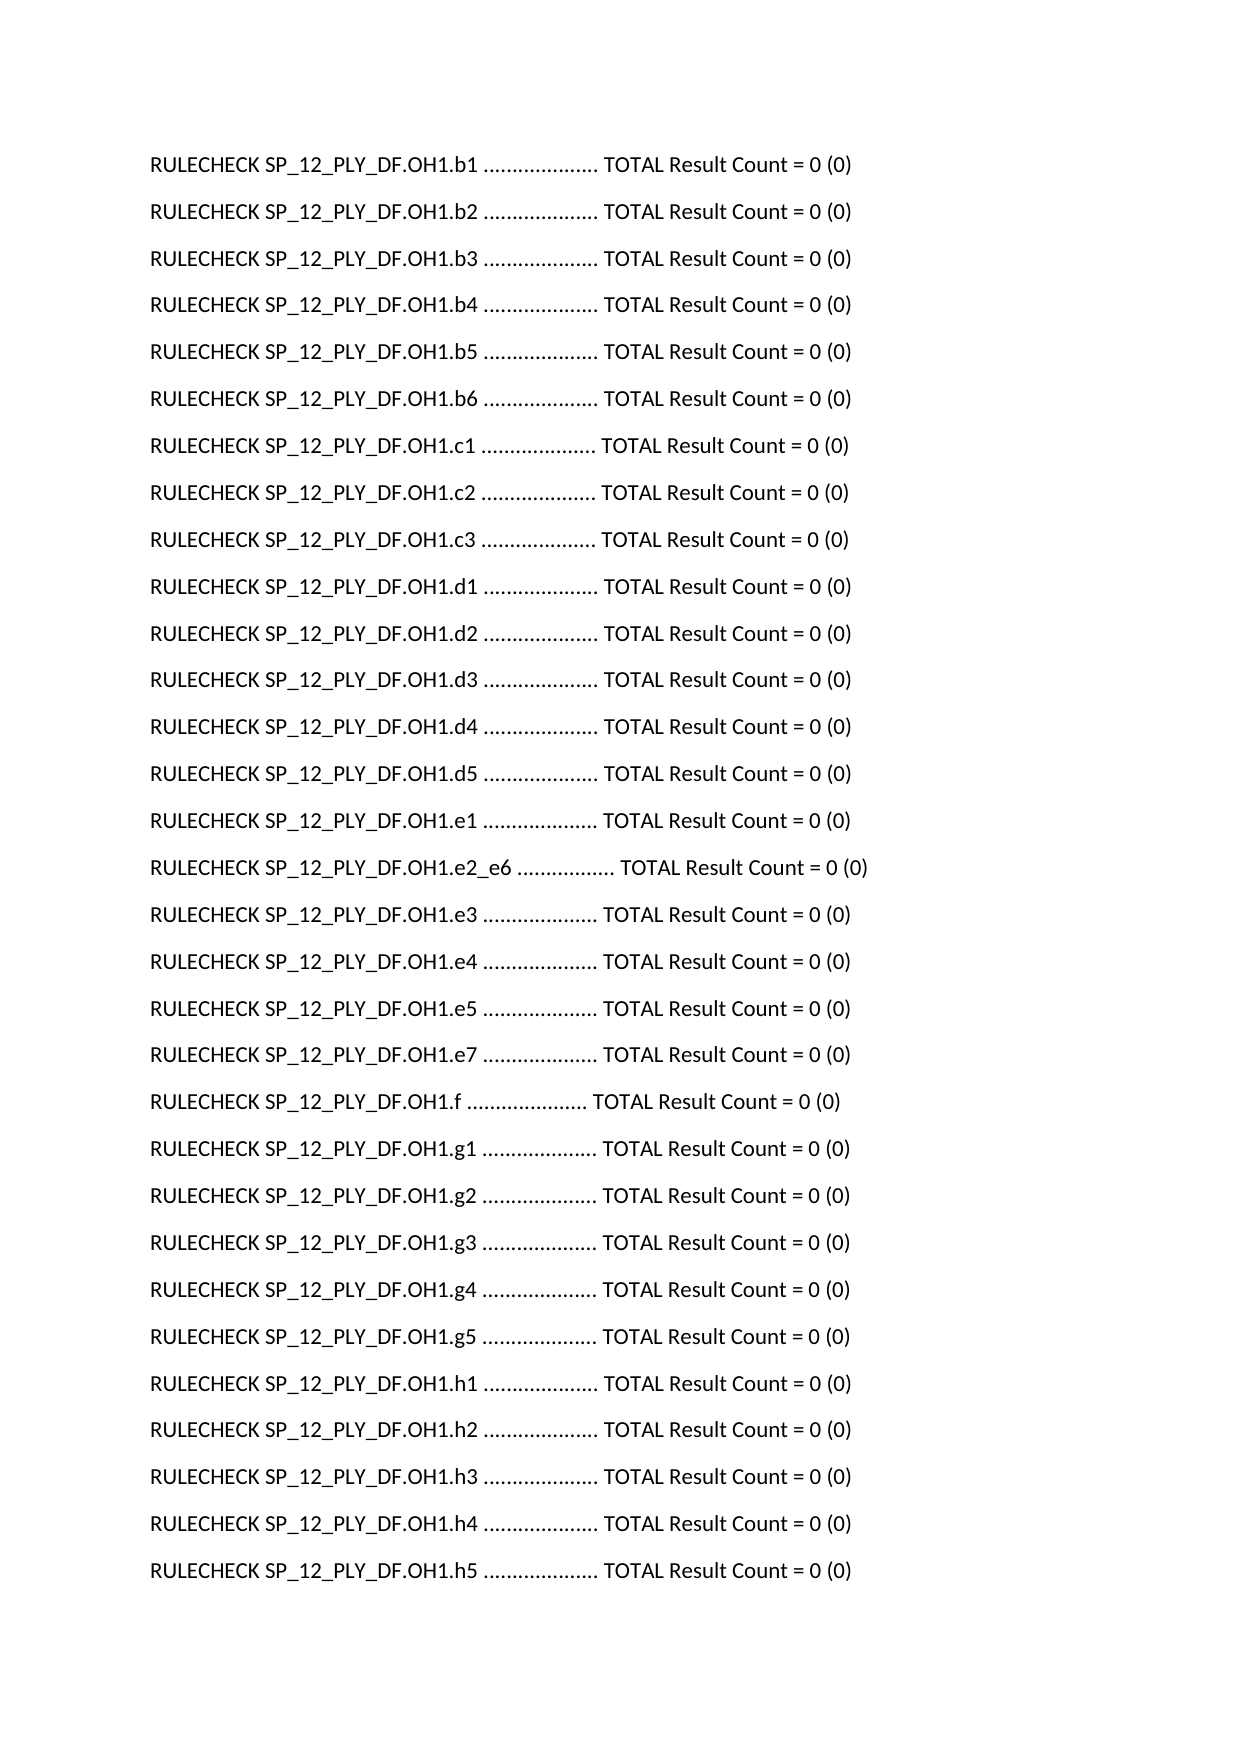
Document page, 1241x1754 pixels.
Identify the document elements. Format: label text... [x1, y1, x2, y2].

text RULECHECK SP_12_PLY_DF.OH1.c1 .................... TOTAL Result Count = 0 (0) [150, 431, 1090, 459]
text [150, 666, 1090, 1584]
text RULECHECK SP_12_PLY_DF.OH1.b2 .................... TOTAL Result Count = 0 (0) [150, 197, 1090, 225]
text RULECHECK SP_12_PLY_DF.OH1.b6 .................... TOTAL Result Count = 0 (0) [150, 384, 1090, 412]
text RULECHECK SP_12_PLY_DF.OH1.b1 .................... TOTAL Result Count = 0 (0) [150, 150, 1090, 178]
text RULECHECK SP_12_PLY_DF.OH1.d1 .................... TOTAL Result Count = 0 (0) [150, 572, 1090, 600]
text RULECHECK SP_12_PLY_DF.OH1.b5 .................... TOTAL Result Count = 0 (0) [150, 337, 1090, 366]
text RULECHECK SP_12_PLY_DF.OH1.c2 .................... TOTAL Result Count = 0 (0) [150, 478, 1090, 506]
text RULECHECK SP_12_PLY_DF.OH1.b4 .................... TOTAL Result Count = 0 (0) [150, 291, 1090, 319]
text RULECHECK SP_12_PLY_DF.OH1.b3 .................... TOTAL Result Count = 0 (0) [150, 244, 1090, 272]
text RULECHECK SP_12_PLY_DF.OH1.c3 .................... TOTAL Result Count = 0 (0) [150, 525, 1090, 553]
text RULECHECK SP_12_PLY_DF.OH1.d2 .................... TOTAL Result Count = 0 (0) [150, 619, 1090, 647]
